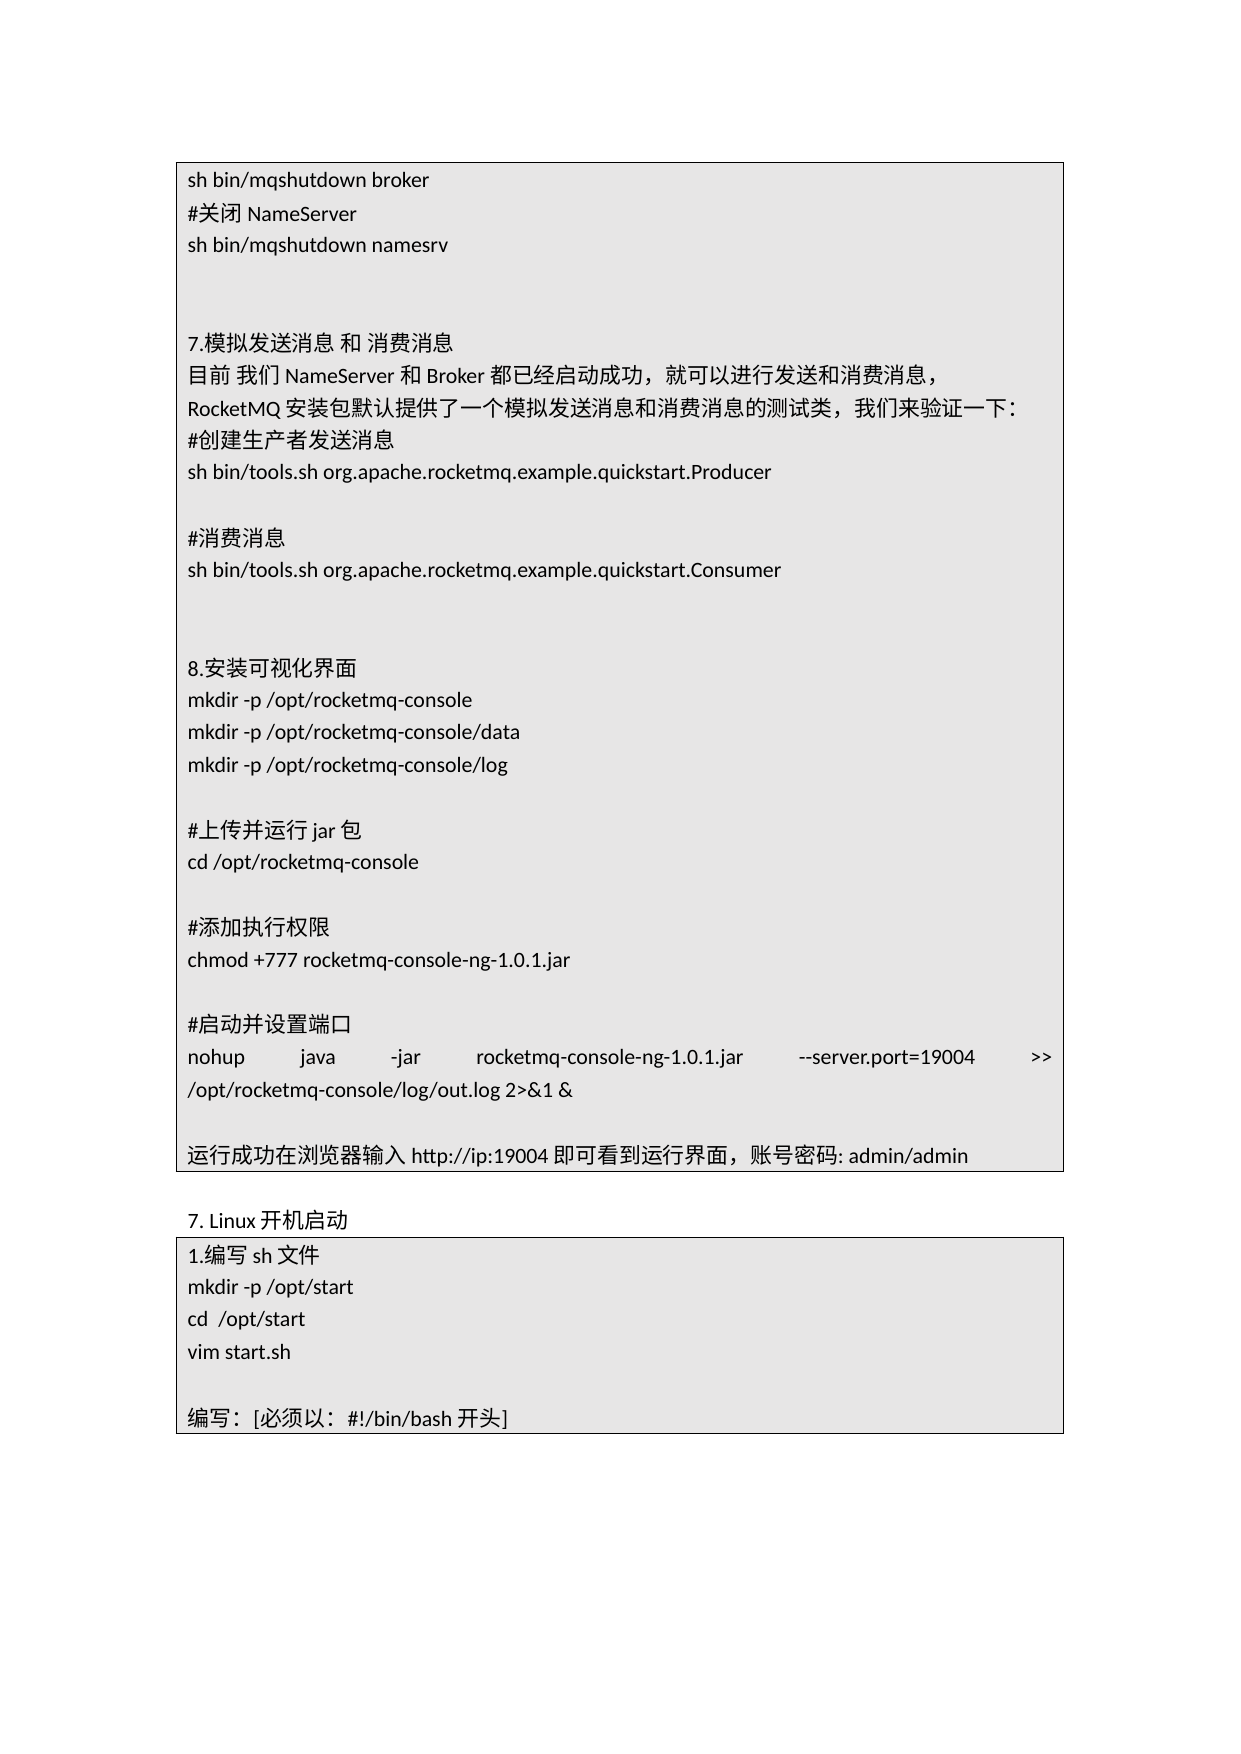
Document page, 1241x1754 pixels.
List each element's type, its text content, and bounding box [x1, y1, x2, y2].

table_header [177, 163, 1063, 1171]
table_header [177, 1238, 1063, 1433]
list Linux开机启动 [187, 1204, 1053, 1237]
